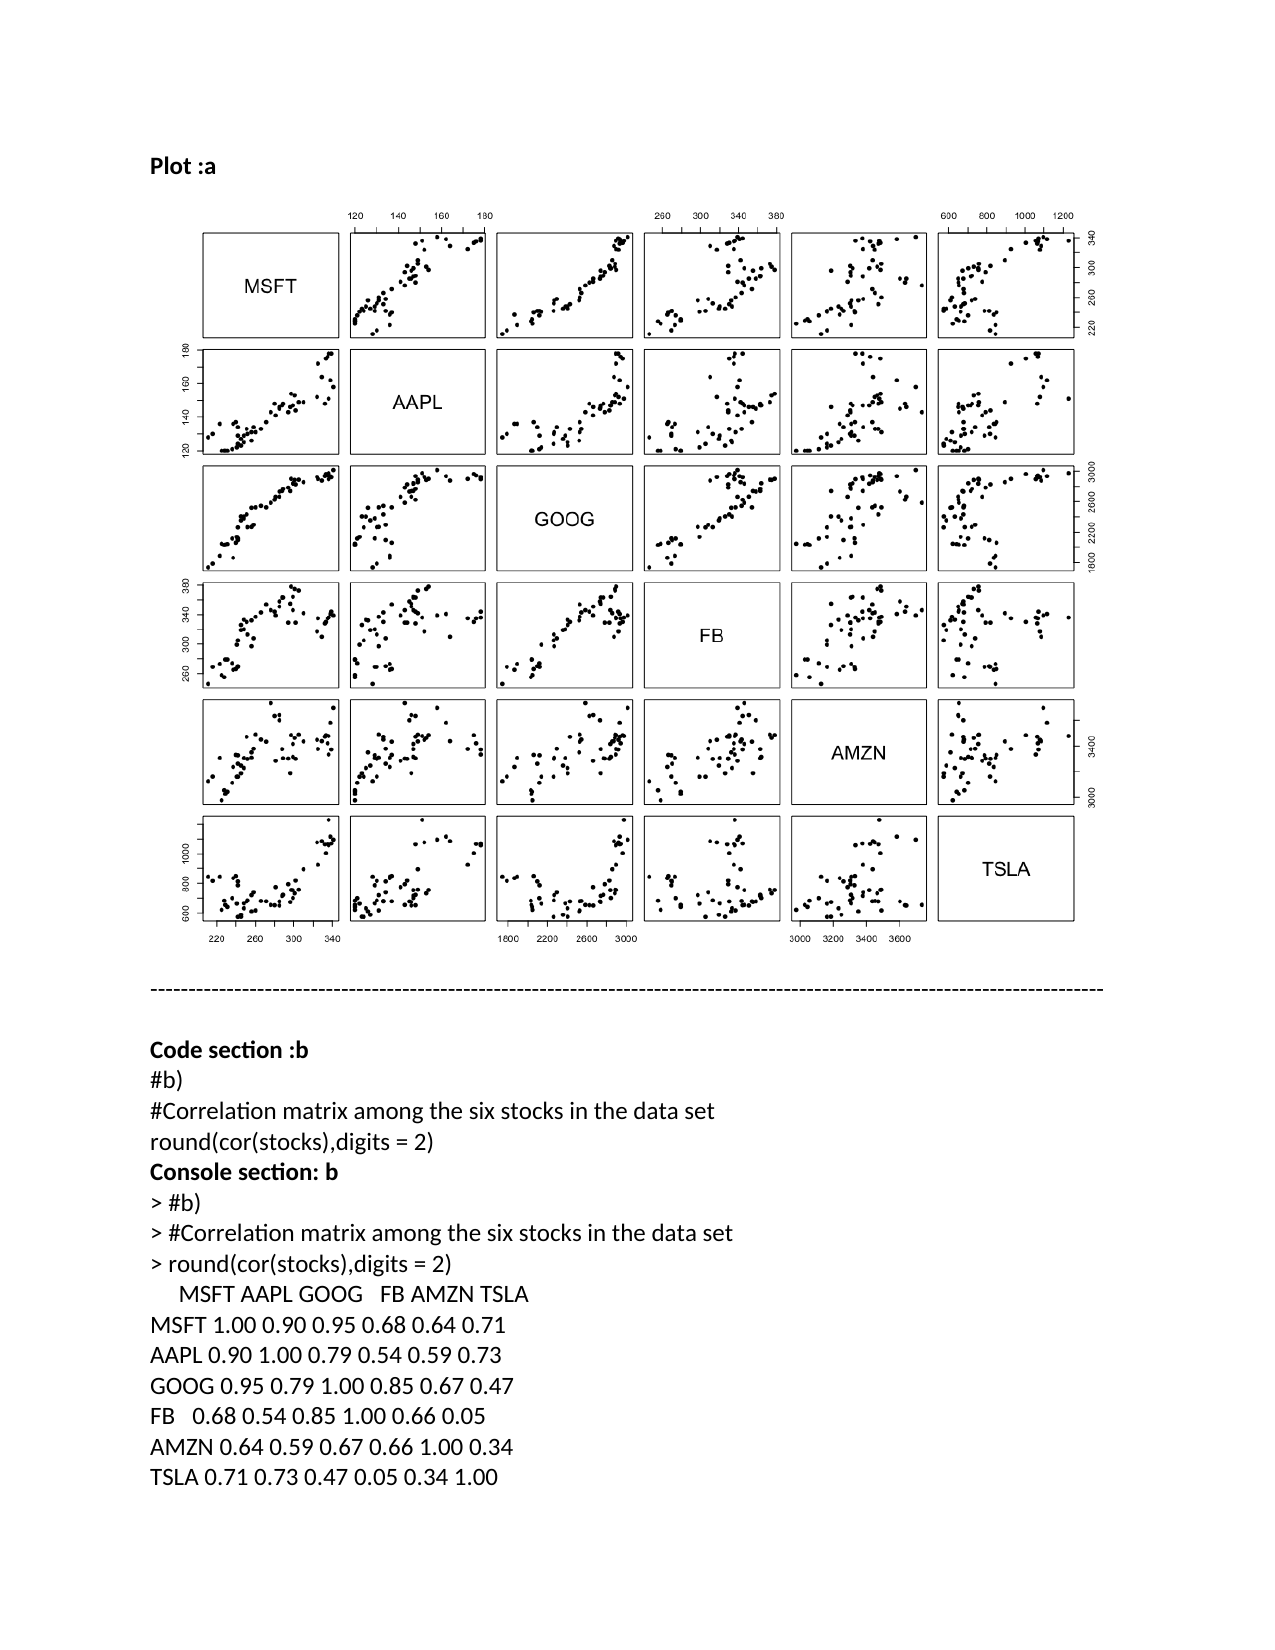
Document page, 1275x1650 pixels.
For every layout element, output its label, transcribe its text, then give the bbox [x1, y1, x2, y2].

text GOOG 0.95 0.79 1.00 0.85 0.67 0.47 [150, 1370, 1125, 1400]
text AMZN 0.64 0.59 0.67 0.66 1.00 0.34 [150, 1431, 1125, 1461]
text #Correlation matrix among the six stocks in the data set [150, 1095, 1125, 1126]
picture [150, 180, 1125, 973]
text > round(cor(stocks),digits = 2) [150, 1248, 1125, 1278]
text AAPL 0.90 1.00 0.79 0.54 0.59 0.73 [150, 1339, 1125, 1370]
text FB 0.68 0.54 0.85 1.00 0.66 0.05 [150, 1400, 1125, 1431]
text > #b) [150, 1187, 1125, 1217]
text > #Correlation matrix among the six stocks in the data set [150, 1217, 1125, 1248]
text #b) [150, 1064, 1125, 1095]
text MSFT 1.00 0.90 0.95 0.68 0.64 0.71 [150, 1309, 1125, 1339]
text round(cor(stocks),digits = 2) [150, 1126, 1125, 1156]
text Plot :a [150, 150, 1125, 180]
text Console section: b [150, 1156, 1125, 1187]
text ----------------------------------------------------------------------------------------------------------------------------- [150, 973, 1125, 1003]
text Code section :b [150, 1034, 1125, 1064]
text MSFT AAPL GOOG FB AMZN TSLA [150, 1278, 1125, 1309]
text TSLA 0.71 0.73 0.47 0.05 0.34 1.00 [150, 1461, 1125, 1492]
